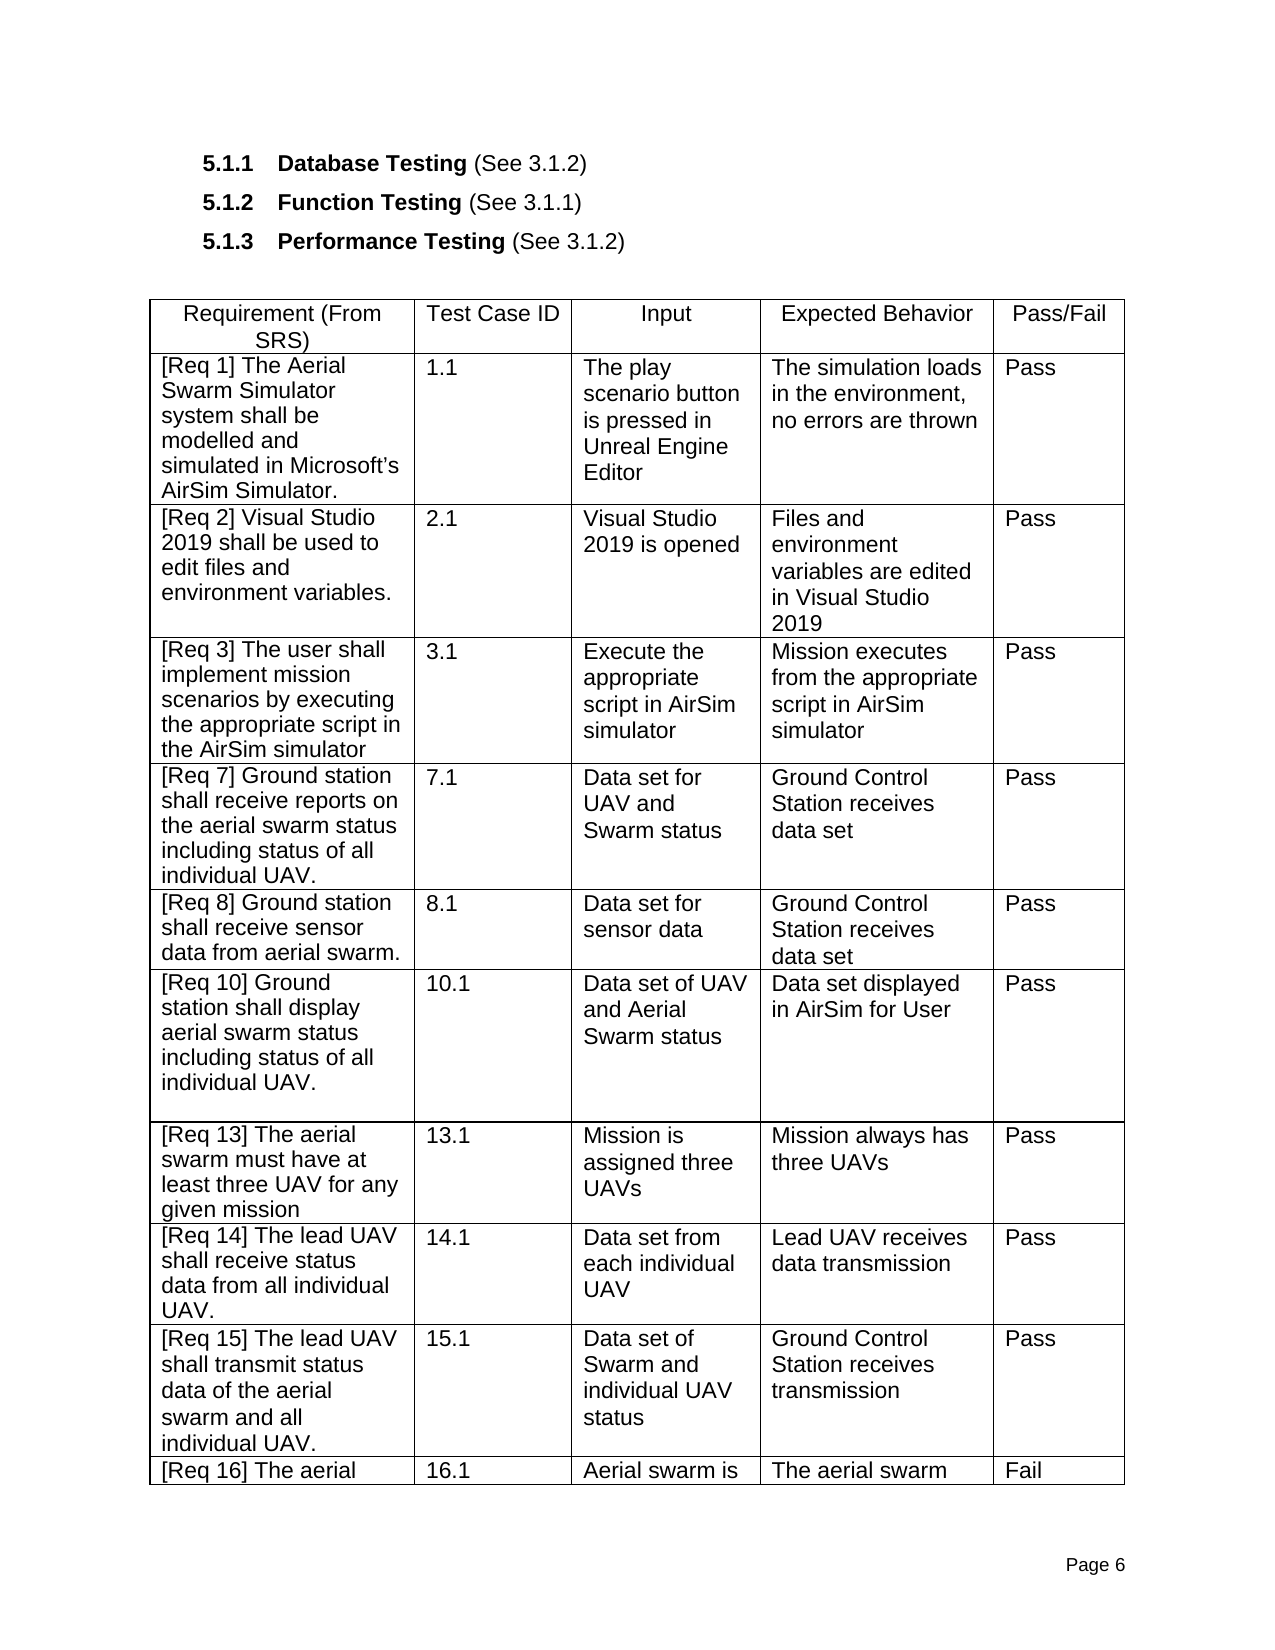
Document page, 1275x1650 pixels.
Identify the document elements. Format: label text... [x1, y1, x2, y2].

table_cell Data set for sensor data [572, 890, 760, 969]
subtitle Database Testing (See 3.1.2) [150, 150, 1125, 176]
table_cell Lead UAV receives data transmission [761, 1224, 993, 1323]
table_header Pass/Fail [994, 300, 1124, 353]
table_cell [Req 2] Visual Studio 2019 shall be used to edit files and environment variables. [151, 505, 414, 637]
table_header Input [572, 300, 760, 353]
subtitle Function Testing (See 3.1.1) [150, 189, 1125, 215]
table_cell Mission always has three UAVs [761, 1123, 993, 1222]
table_cell Pass [994, 1123, 1124, 1222]
table_cell [Req 10] Ground station shall display aerial swarm status including status of all individual UAV. [151, 970, 414, 1121]
table_cell Files and environment variables are edited in Visual Studio 2019 [761, 505, 993, 637]
table_cell 14.1 [415, 1224, 571, 1323]
table_cell [Req 1] The Aerial Swarm Simulator system shall be modelled and simulated in Microsoft’s AirSim Simulator. [151, 354, 414, 504]
table_cell Data set displayed in AirSim for User [761, 970, 993, 1121]
table_header Requirement (From SRS) [151, 300, 414, 353]
table_cell Ground Control Station receives data set [761, 890, 993, 969]
table_cell 8.1 [415, 890, 571, 969]
table_cell 10.1 [415, 970, 571, 1121]
table_cell 2.1 [415, 505, 571, 637]
table_cell [Req 8] Ground station shall receive sensor data from aerial swarm. [151, 890, 414, 969]
subtitle Performance Testing (See 3.1.2) [150, 228, 1125, 254]
table_cell Data set from each individual UAV [572, 1224, 760, 1323]
table_cell Data set for UAV and Swarm status [572, 764, 760, 889]
table_cell Ground Control Station receives transmission [761, 1325, 993, 1456]
table_cell Pass [994, 505, 1124, 637]
table_cell Data set of UAV and Aerial Swarm status [572, 970, 760, 1121]
table_cell The aerial swarm measures the volume of an identified object [761, 1457, 993, 1484]
table_cell [Req 7] Ground station shall receive reports on the aerial swarm status including status of all individual UAV. [151, 764, 414, 889]
table_cell Pass [994, 970, 1124, 1121]
table_cell Mission is assigned three UAVs [572, 1123, 760, 1222]
table_cell 13.1 [415, 1123, 571, 1222]
table_cell 1.1 [415, 354, 571, 504]
table_cell 15.1 [415, 1325, 571, 1456]
table_cell Pass [994, 890, 1124, 969]
table_cell Pass [994, 638, 1124, 763]
table_header Expected Behavior [761, 300, 993, 353]
table_cell Visual Studio 2019 is opened [572, 505, 760, 637]
table_cell The simulation loads in the environment, no errors are thrown [761, 354, 993, 504]
table_cell 7.1 [415, 764, 571, 889]
table_cell The play scenario button is pressed in Unreal Engine Editor [572, 354, 760, 504]
table_cell Fail [994, 1457, 1124, 1484]
table_cell Mission executes from the appropriate script in AirSim simulator [761, 638, 993, 763]
table_cell 16.1 [415, 1457, 571, 1484]
table_cell [Req 14] The lead UAV shall receive status data from all individual UAV. [151, 1224, 414, 1323]
table_cell Pass [994, 1325, 1124, 1456]
table_header Test Case ID [415, 300, 571, 353]
table_cell Pass [994, 1224, 1124, 1323]
table_cell Pass [994, 354, 1124, 504]
table_cell Data set of Swarm and individual UAV status [572, 1325, 760, 1456]
table_cell [Req 16] The aerial swarm shall measure the volume of an identified object. [151, 1457, 414, 1484]
table_cell Ground Control Station receives data set [761, 764, 993, 889]
table_cell Aerial swarm is given a mission to measure volume of an object [572, 1457, 760, 1484]
table_cell Execute the appropriate script in AirSim simulator [572, 638, 760, 763]
table_cell Pass [994, 764, 1124, 889]
table_cell [Req 15] The lead UAV shall transmit status data of the aerial swarm and all individual UAV. [151, 1325, 414, 1456]
table_cell 3.1 [415, 638, 571, 763]
table_cell [Req 3] The user shall implement mission scenarios by executing the appropriate script in the AirSim simulator [151, 638, 414, 763]
table_cell [Req 13] The aerial swarm must have at least three UAV for any given mission [151, 1123, 414, 1222]
